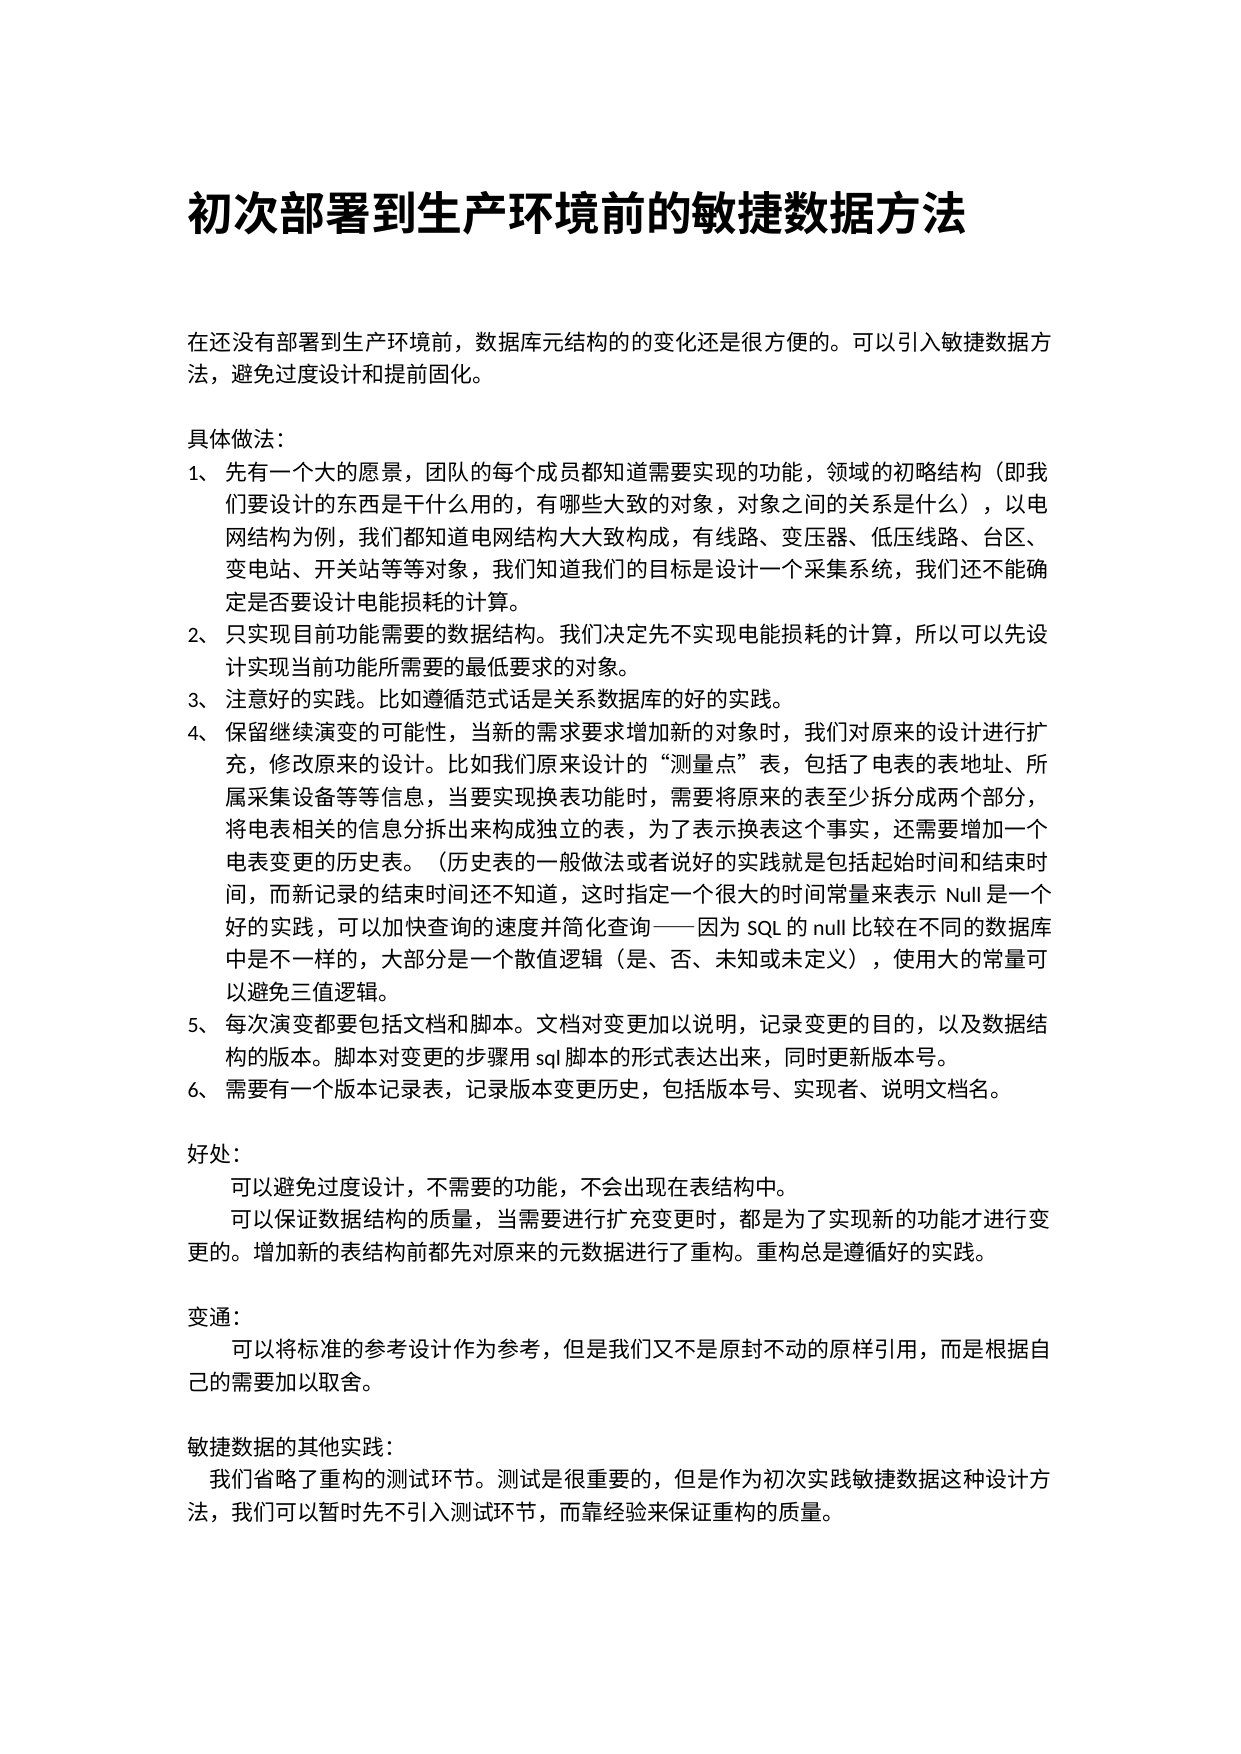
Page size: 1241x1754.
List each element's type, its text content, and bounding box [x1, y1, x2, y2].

list 注意好的实践。比如遵循范式话是关系数据库的好的实践。 [187, 682, 1053, 714]
list 只实现目前功能需要的数据结构。我们决定先不实现电能损耗的计算，所以可以先设计实现当前功能所需要的最低要求的对象。 [187, 617, 1053, 682]
list 保留继续演变的可能性，当新的需求要求增加新的对象时，我们对原来的设计进行扩充，修改原来的设计。比如我们原来设计的“测量点”表，包括了电表的表地址、所属采集设备等等信息，当要实现换表功能时，需要将原来的表至少拆分成两个部分，将电表相关的信息分拆出来构成独立的表，为了表示换表这个事实，还需要增加一个电表变更的历史表。（历史表的一般做法或者说好的实践就是包括起始时间和结束时间，而新记录的结束时间还不知道，这时指定一个很大的时间常量来表示Null是一个好的实践，可以加快查询的速度并简化查询——因为SQL的null比较在不同的数据库中是不一样的，大部分是一个散值逻辑（是、否、未知或未定义），使用大的常量可以避免三值逻辑。 [187, 714, 1053, 1007]
list 需要有一个版本记录表，记录版本变更历史，包括版本号、实现者、说明文档名。 [187, 1072, 1053, 1104]
text 变通： [187, 1299, 1053, 1332]
text 可以保证数据结构的质量，当需要进行扩充变更时，都是为了实现新的功能才进行变更的。增加新的表结构前都先对原来的元数据进行了重构。重构总是遵循好的实践。 [187, 1202, 1053, 1267]
list 每次演变都要包括文档和脚本。文档对变更加以说明，记录变更的目的，以及数据结构的版本。脚本对变更的步骤用sql脚本的形式表达出来，同时更新版本号。 [187, 1007, 1053, 1072]
text 我们省略了重构的测试环节。测试是很重要的，但是作为初次实践敏捷数据这种设计方法，我们可以暂时先不引入测试环节，而靠经验来保证重构的质量。 [187, 1462, 1053, 1527]
text 可以避免过度设计，不需要的功能，不会出现在表结构中。 [187, 1169, 1053, 1202]
text 敏捷数据的其他实践： [187, 1429, 1053, 1462]
text 在还没有部署到生产环境前，数据库元结构的的变化还是很方便的。可以引入敏捷数据方法，避免过度设计和提前固化。 [187, 324, 1053, 389]
list 先有一个大的愿景，团队的每个成员都知道需要实现的功能，领域的初略结构（即我们要设计的东西是干什么用的，有哪些大致的对象，对象之间的关系是什么），以电网结构为例，我们都知道电网结构大大致构成，有线路、变压器、低压线路、台区、变电站、开关站等等对象，我们知道我们的目标是设计一个采集系统，我们还不能确定是否要设计电能损耗的计算。 [187, 454, 1053, 617]
text 好处： [187, 1137, 1053, 1169]
text 具体做法： [187, 422, 1053, 454]
text 初次部署到生产环境前的敏捷数据方法 [187, 162, 1053, 259]
text 可以将标准的参考设计作为参考，但是我们又不是原封不动的原样引用，而是根据自己的需要加以取舍。 [187, 1332, 1053, 1397]
